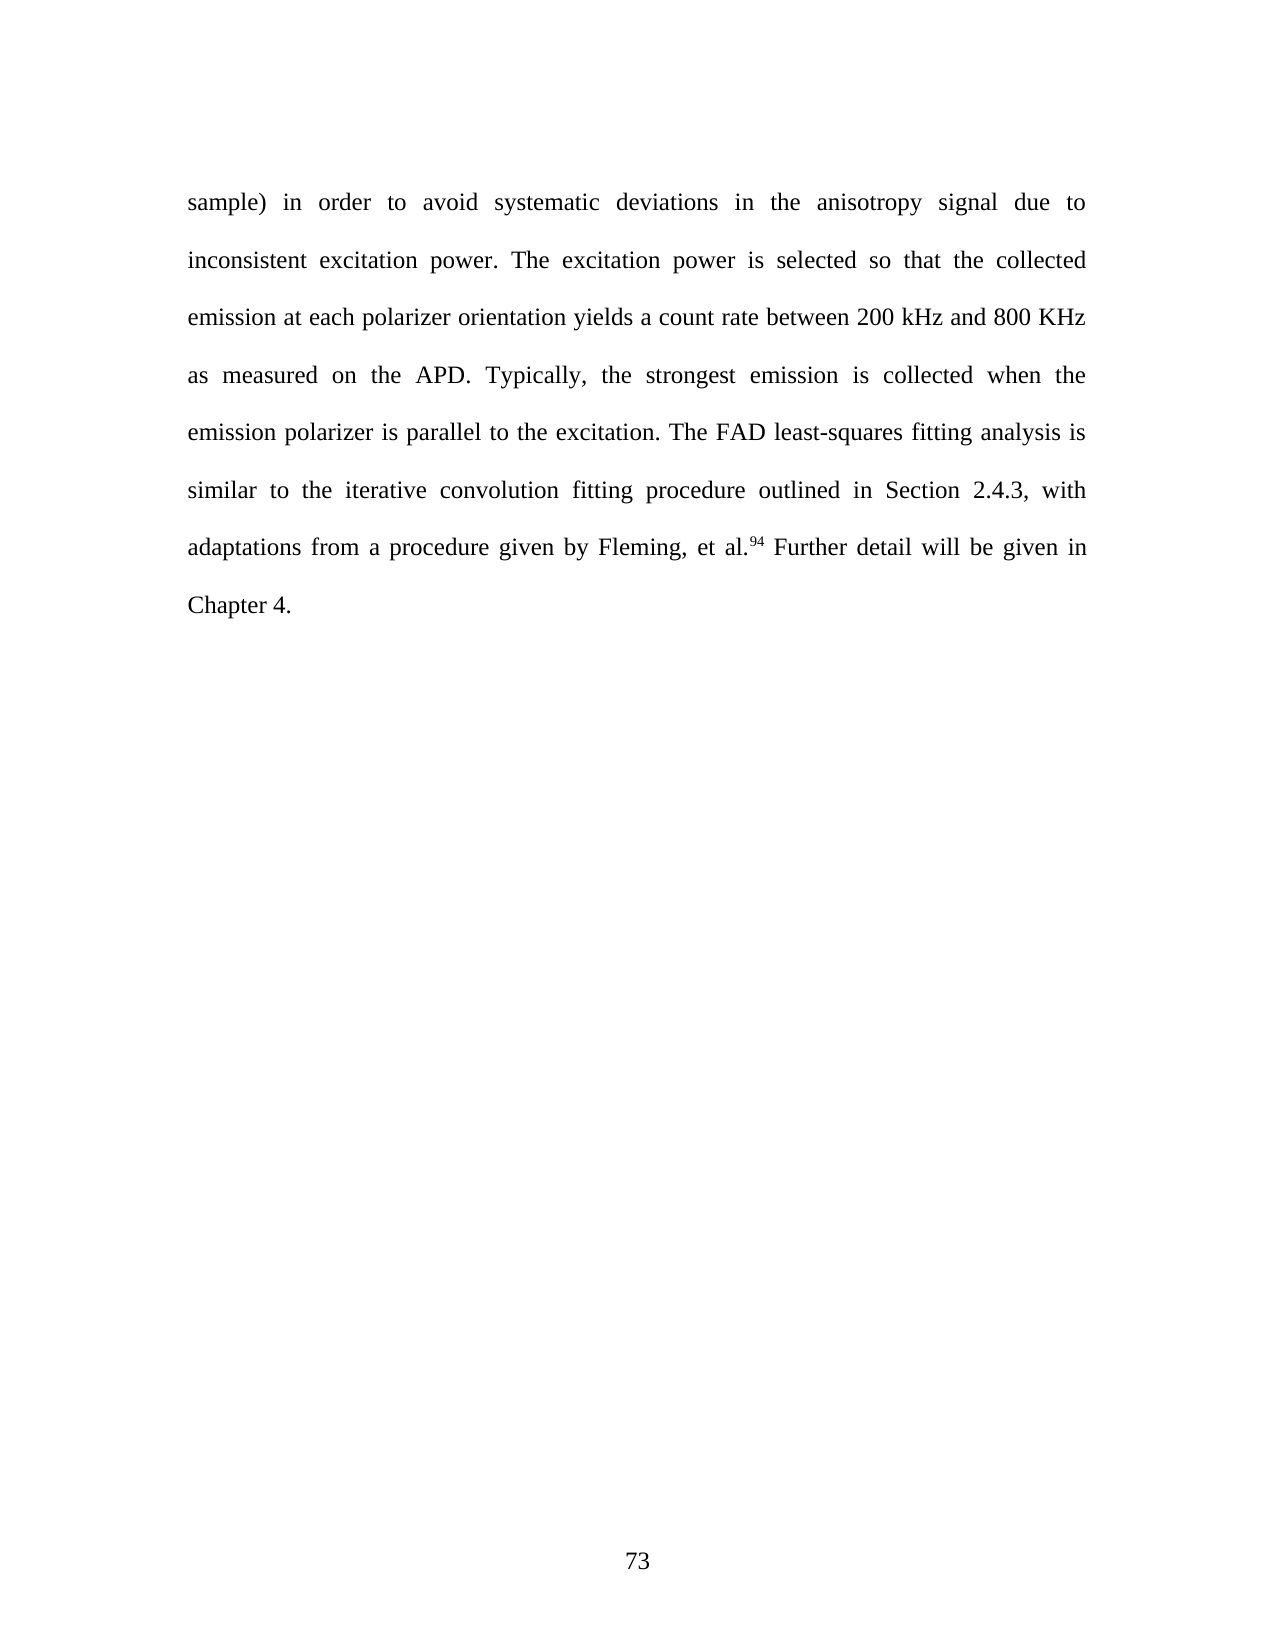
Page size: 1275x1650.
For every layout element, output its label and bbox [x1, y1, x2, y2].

text [187, 187, 1087, 619]
